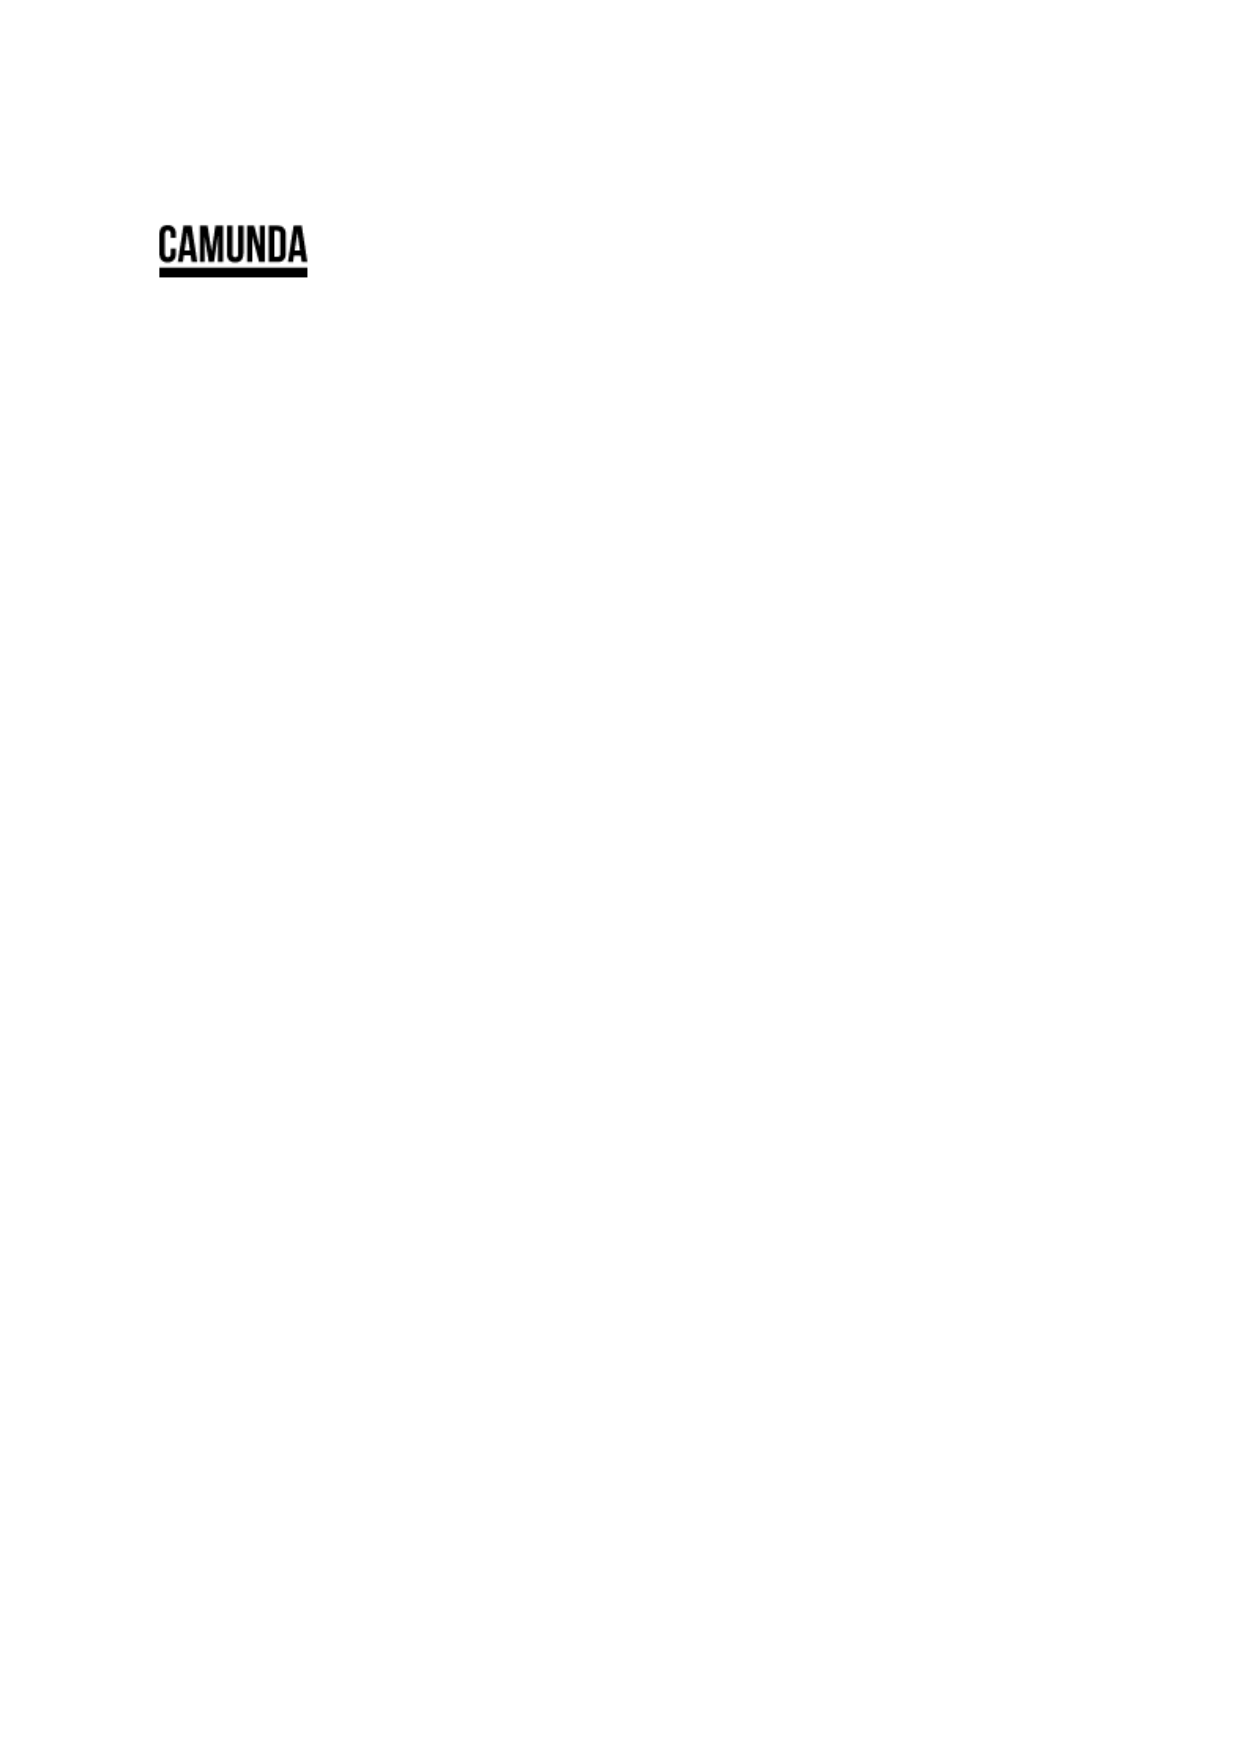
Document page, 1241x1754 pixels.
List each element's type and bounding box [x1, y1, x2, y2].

picture [147, 216, 314, 284]
